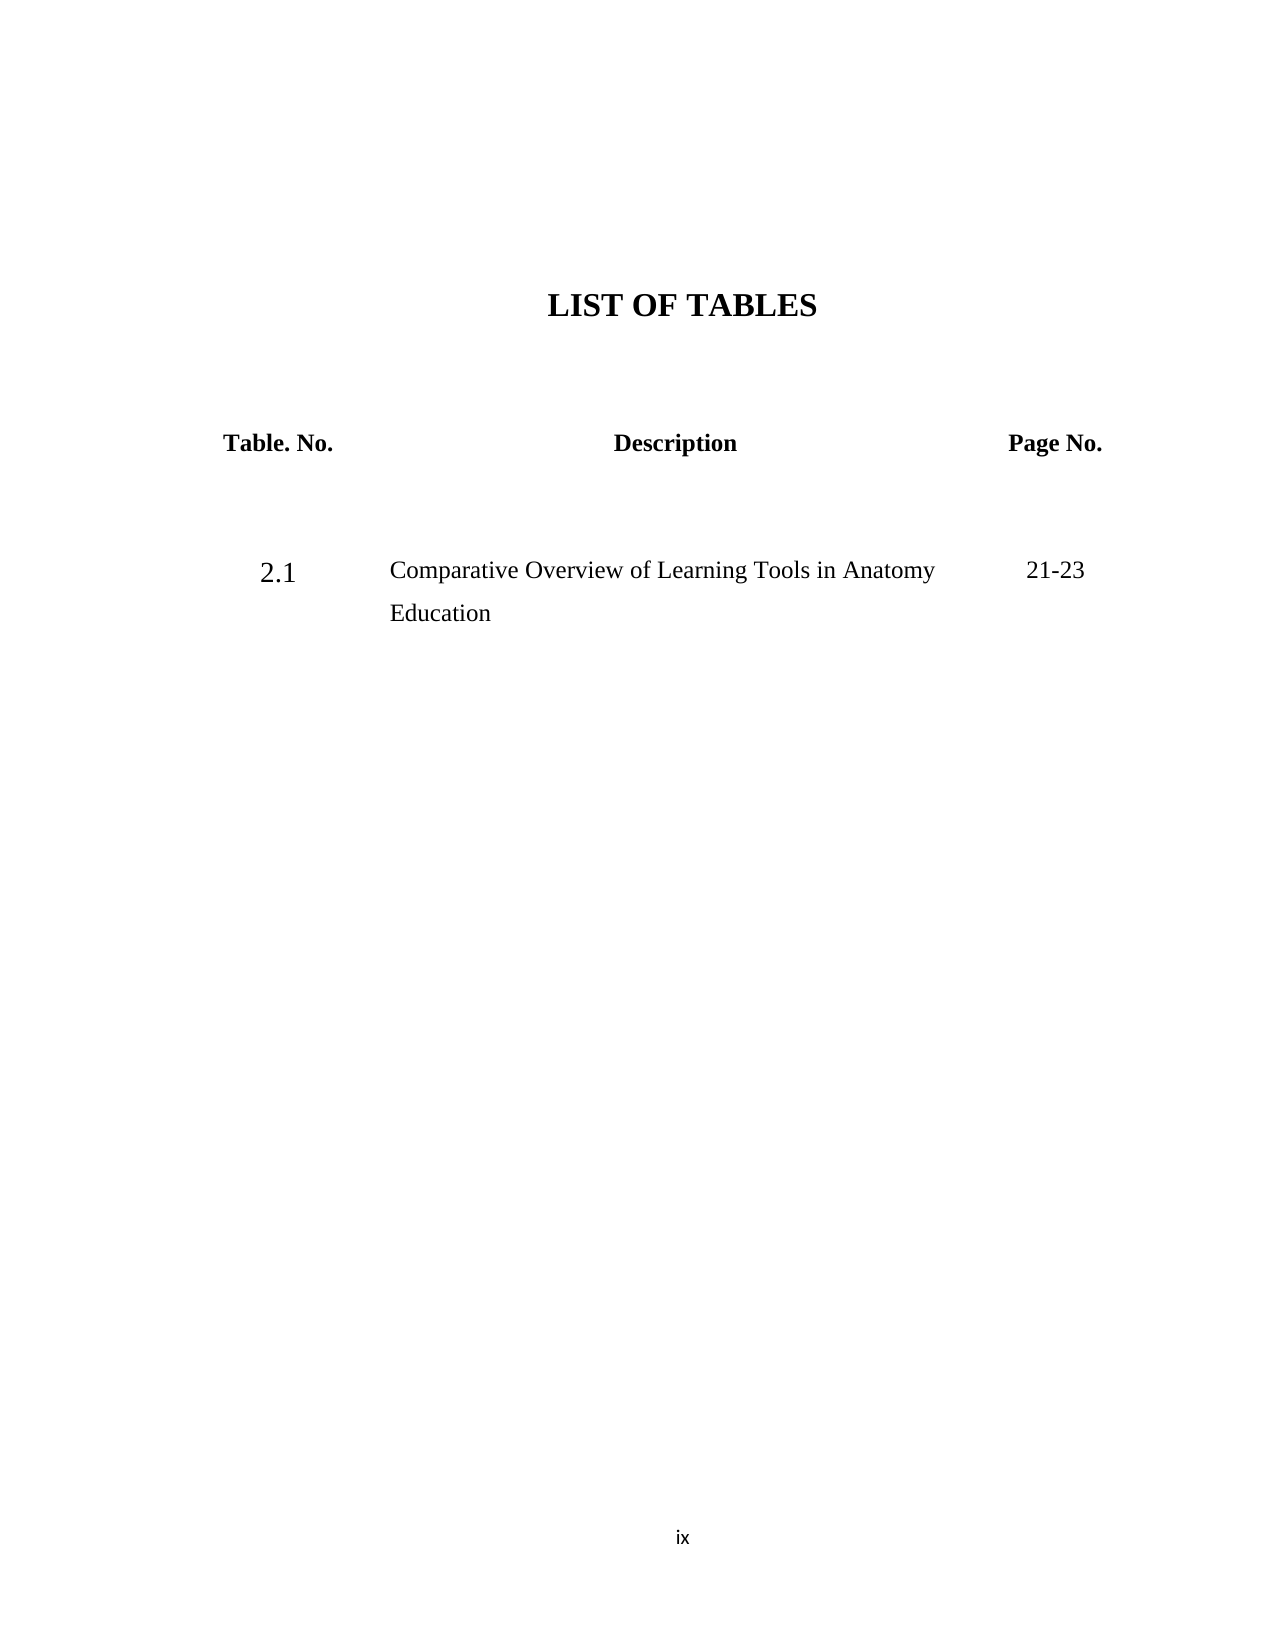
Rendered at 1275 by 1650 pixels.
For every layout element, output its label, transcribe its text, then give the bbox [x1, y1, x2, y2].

table_cell Comparative Overview of Learning Tools in Anatomy Education [378, 555, 973, 706]
table_header Table. No. [178, 428, 378, 555]
table_header Page No. [973, 428, 1138, 555]
table_cell 2.1 [178, 555, 378, 706]
table_header Description [378, 428, 973, 555]
text LIST OF TABLES [207, 285, 1158, 324]
table_cell 21-23 [973, 555, 1138, 706]
